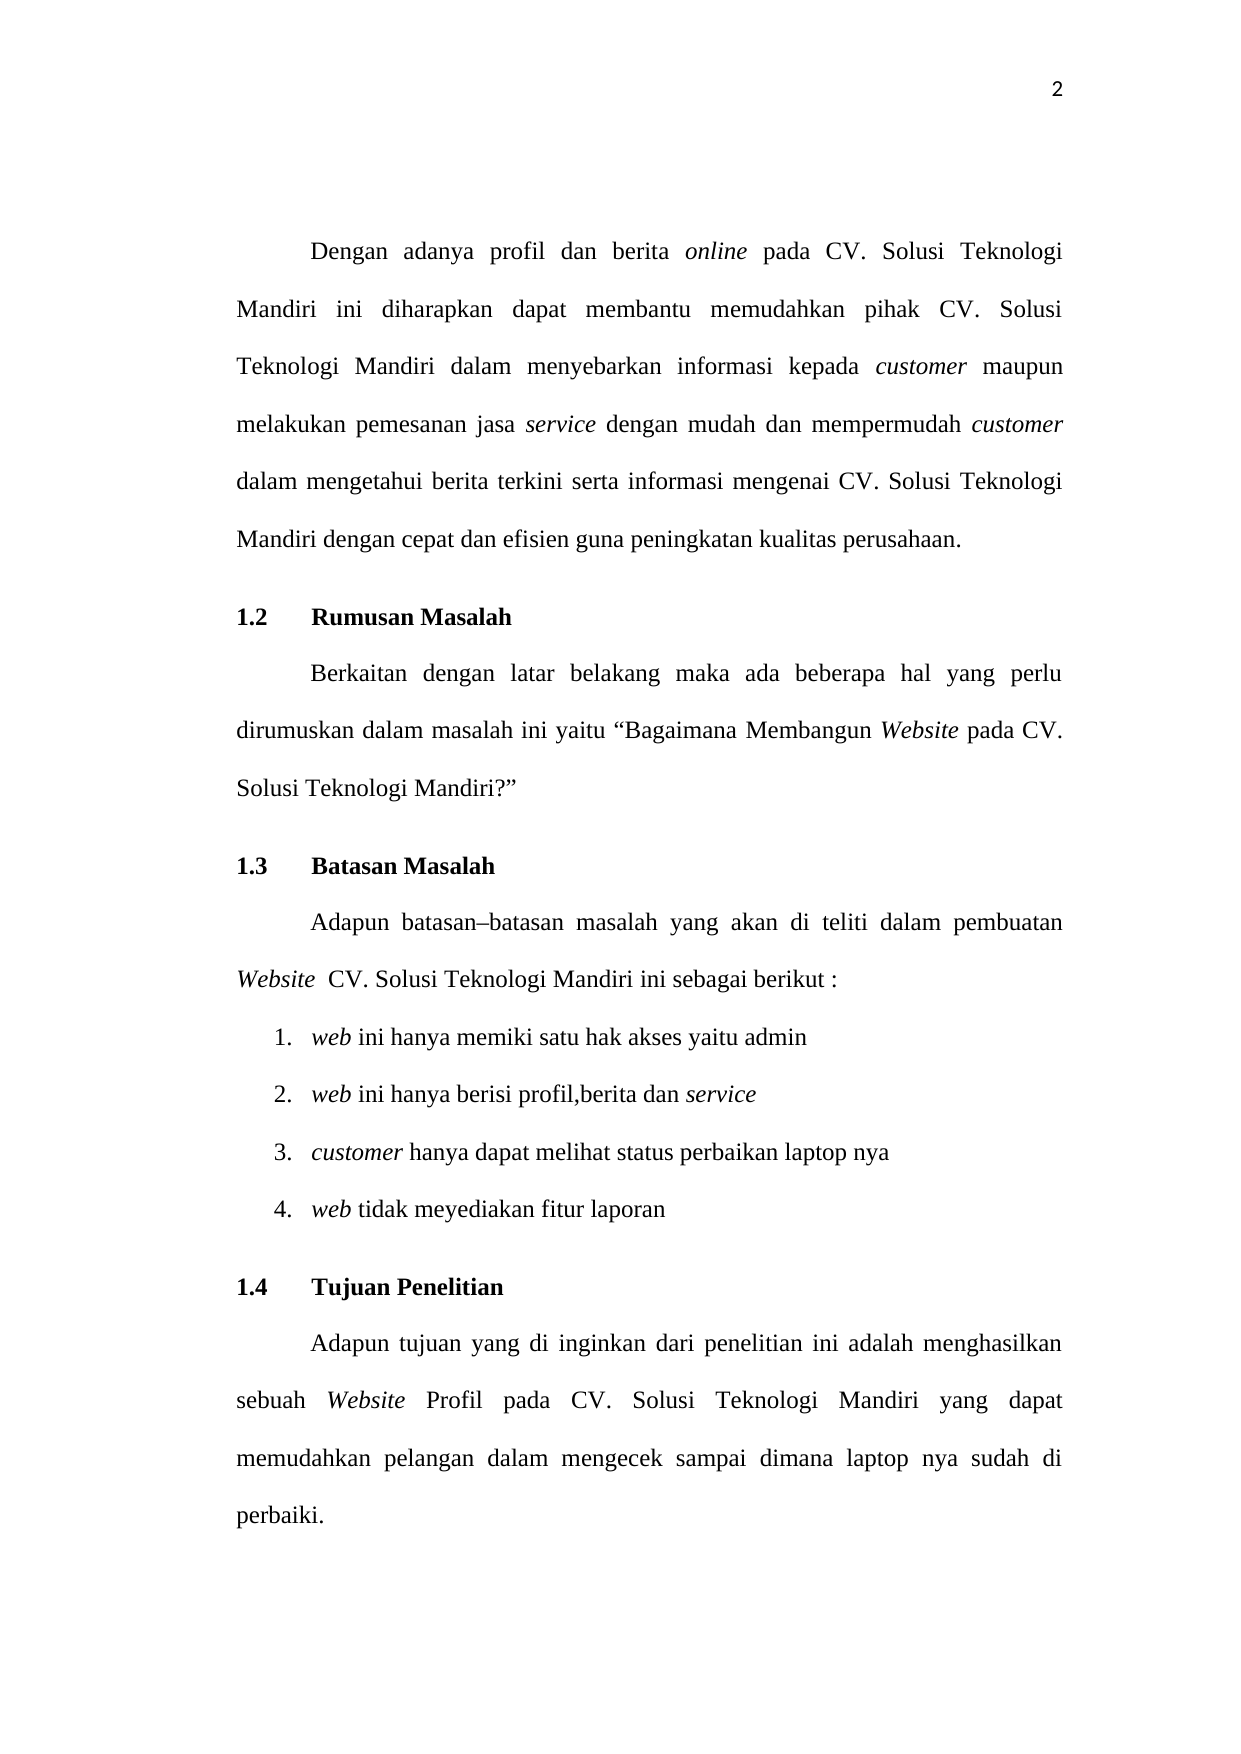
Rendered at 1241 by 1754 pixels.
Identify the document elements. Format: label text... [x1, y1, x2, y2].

subtitle Tujuan Penelitian [236, 1272, 1063, 1301]
list customer hanya dapat melihat status perbaikan laptop nya [274, 1137, 1063, 1165]
list web ini hanya memiki satu hak akses yaitu admin [274, 1022, 1063, 1050]
subtitle Rumusan Masalah [236, 602, 1063, 631]
subtitle Batasan Masalah [236, 851, 1063, 880]
list Adapun tujuan yang di inginkan dari penelitian ini adalah menghasilkan sebuah Website Profil pada CV. Solusi Teknologi Mandiri yang dapat memudahkan pelangan dalam mengecek sampai dimana laptop nya sudah di perbaiki. [236, 1328, 1063, 1529]
list Dengan adanya profil dan berita online pada CV. Solusi Teknologi Mandiri ini diharapkan dapat membantu memudahkan pihak CV. Solusi Teknologi Mandiri dalam menyebarkan informasi kepada customer maupun melakukan pemesanan jasa service dengan mudah dan mempermudah customer dalam mengetahui berita terkini serta informasi mengenai CV. Solusi Teknologi Mandiri dengan cepat dan efisien guna peningkatan kualitas perusahaan. [236, 236, 1063, 552]
list Berkaitan dengan latar belakang maka ada beberapa hal yang perlu dirumuskan dalam masalah ini yaitu “Bagaimana Membangun Website pada CV. Solusi Teknologi Mandiri?” [236, 658, 1063, 801]
list Adapun batasan–batasan masalah yang akan di teliti dalam pembuatan Website CV. Solusi Teknologi Mandiri ini sebagai berikut : [236, 907, 1063, 993]
list web ini hanya berisi profil,berita dan service [274, 1079, 1063, 1108]
list web tidak meyediakan fitur laporan [274, 1194, 1063, 1223]
